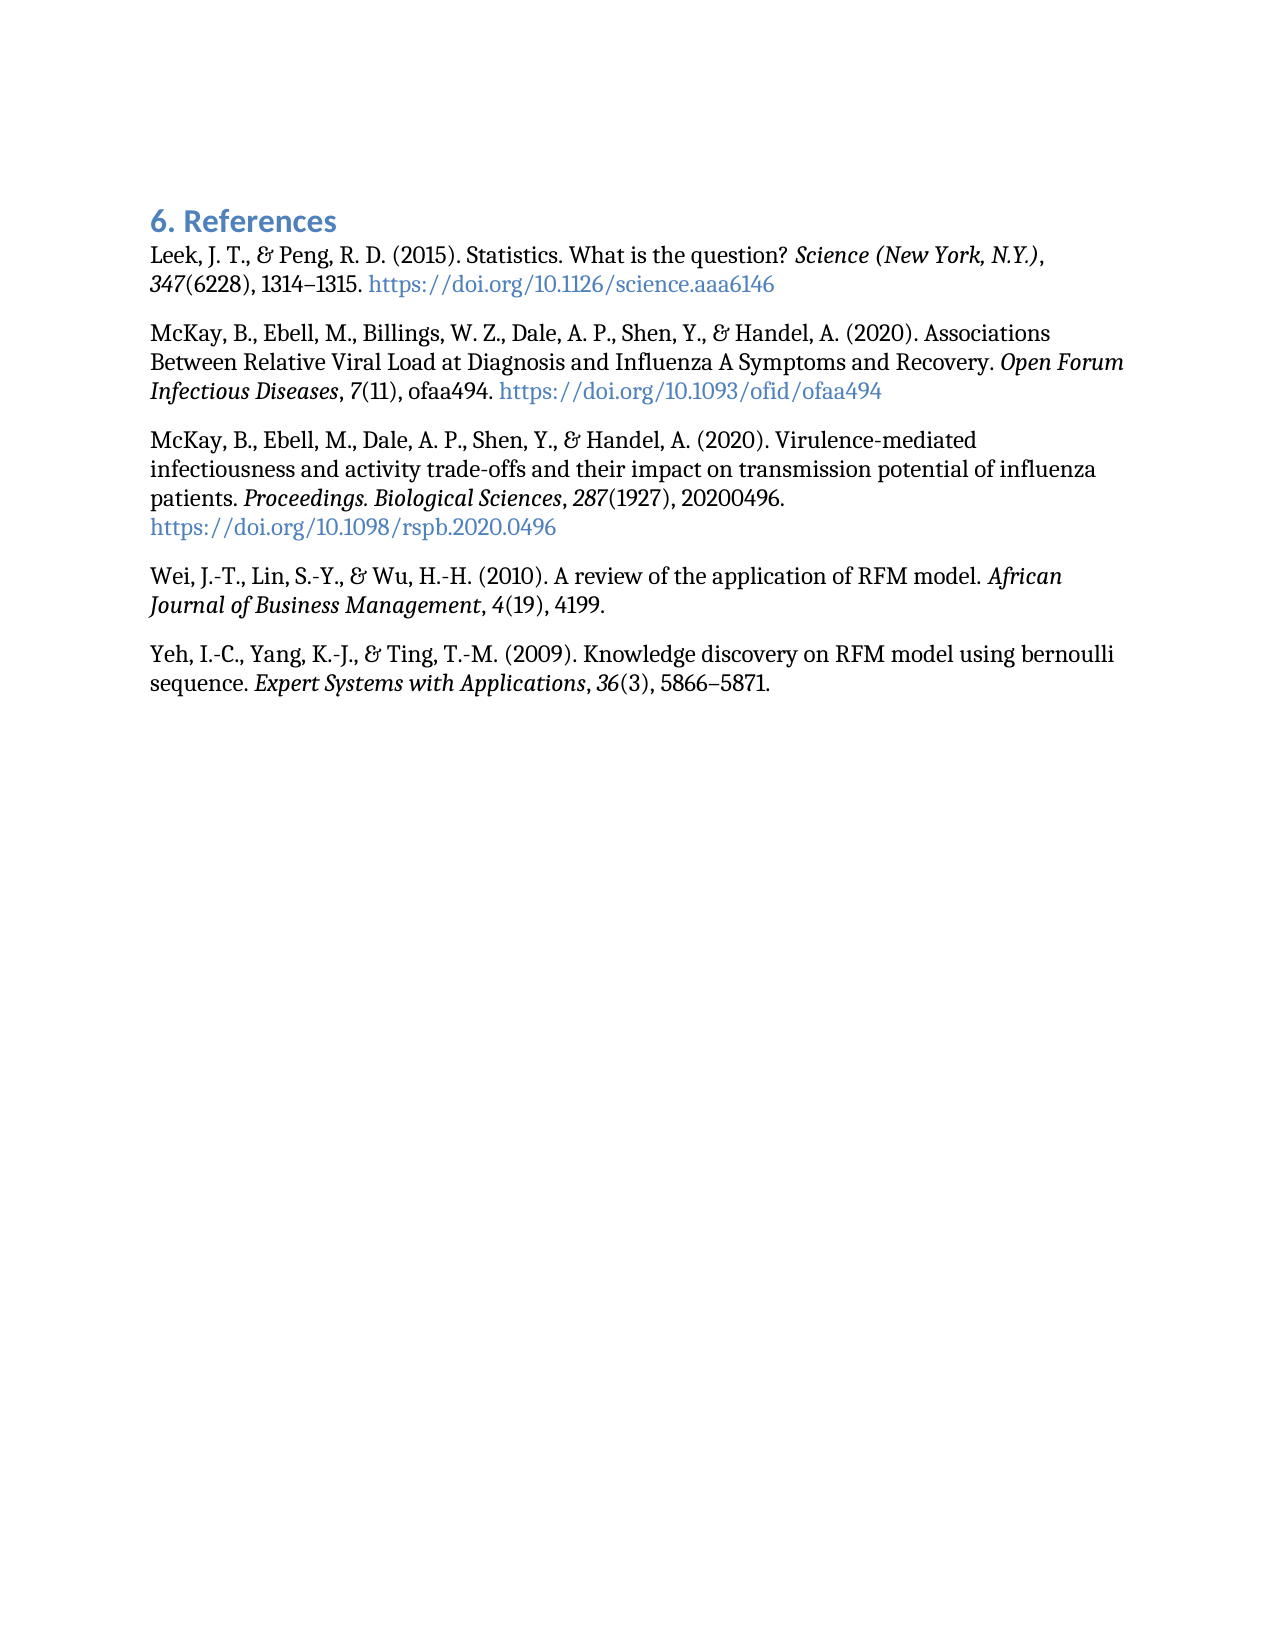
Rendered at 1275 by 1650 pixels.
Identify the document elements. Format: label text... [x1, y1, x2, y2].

text Wei, J.-T., Lin, S.-Y., & Wu, H.-H. (2010). A review of the application of RFM model. African Journal of Business Management, 4(19), 4199. [150, 562, 1125, 619]
text McKay, B., Ebell, M., Billings, W. Z., Dale, A. P., Shen, Y., & Handel, A. (2020). Associations Between Relative Viral Load at Diagnosis and Influenza A Symptoms and Recovery. Open Forum Infectious Diseases, 7(11), ofaa494. https://doi.org/10.1093/ofid/ofaa494 [150, 319, 1125, 405]
subtitle 6. References [150, 200, 1125, 241]
text Yeh, I.-C., Yang, K.-J., & Ting, T.-M. (2009). Knowledge discovery on RFM model using bernoulli sequence. Expert Systems with Applications, 36(3), 5866–5871. [150, 640, 1125, 698]
text McKay, B., Ebell, M., Dale, A. P., Shen, Y., & Handel, A. (2020). Virulence-mediated infectiousness and activity trade-offs and their impact on transmission potential of influenza patients. Proceedings. Biological Sciences, 287(1927), 20200496. https://doi.org/10.1098/rspb.2020.0496 [150, 426, 1125, 541]
text Leek, J. T., & Peng, R. D. (2015). Statistics. What is the question? Science (New York, N.Y.), 347(6228), 1314–1315. https://doi.org/10.1126/science.aaa6146 [150, 241, 1125, 298]
